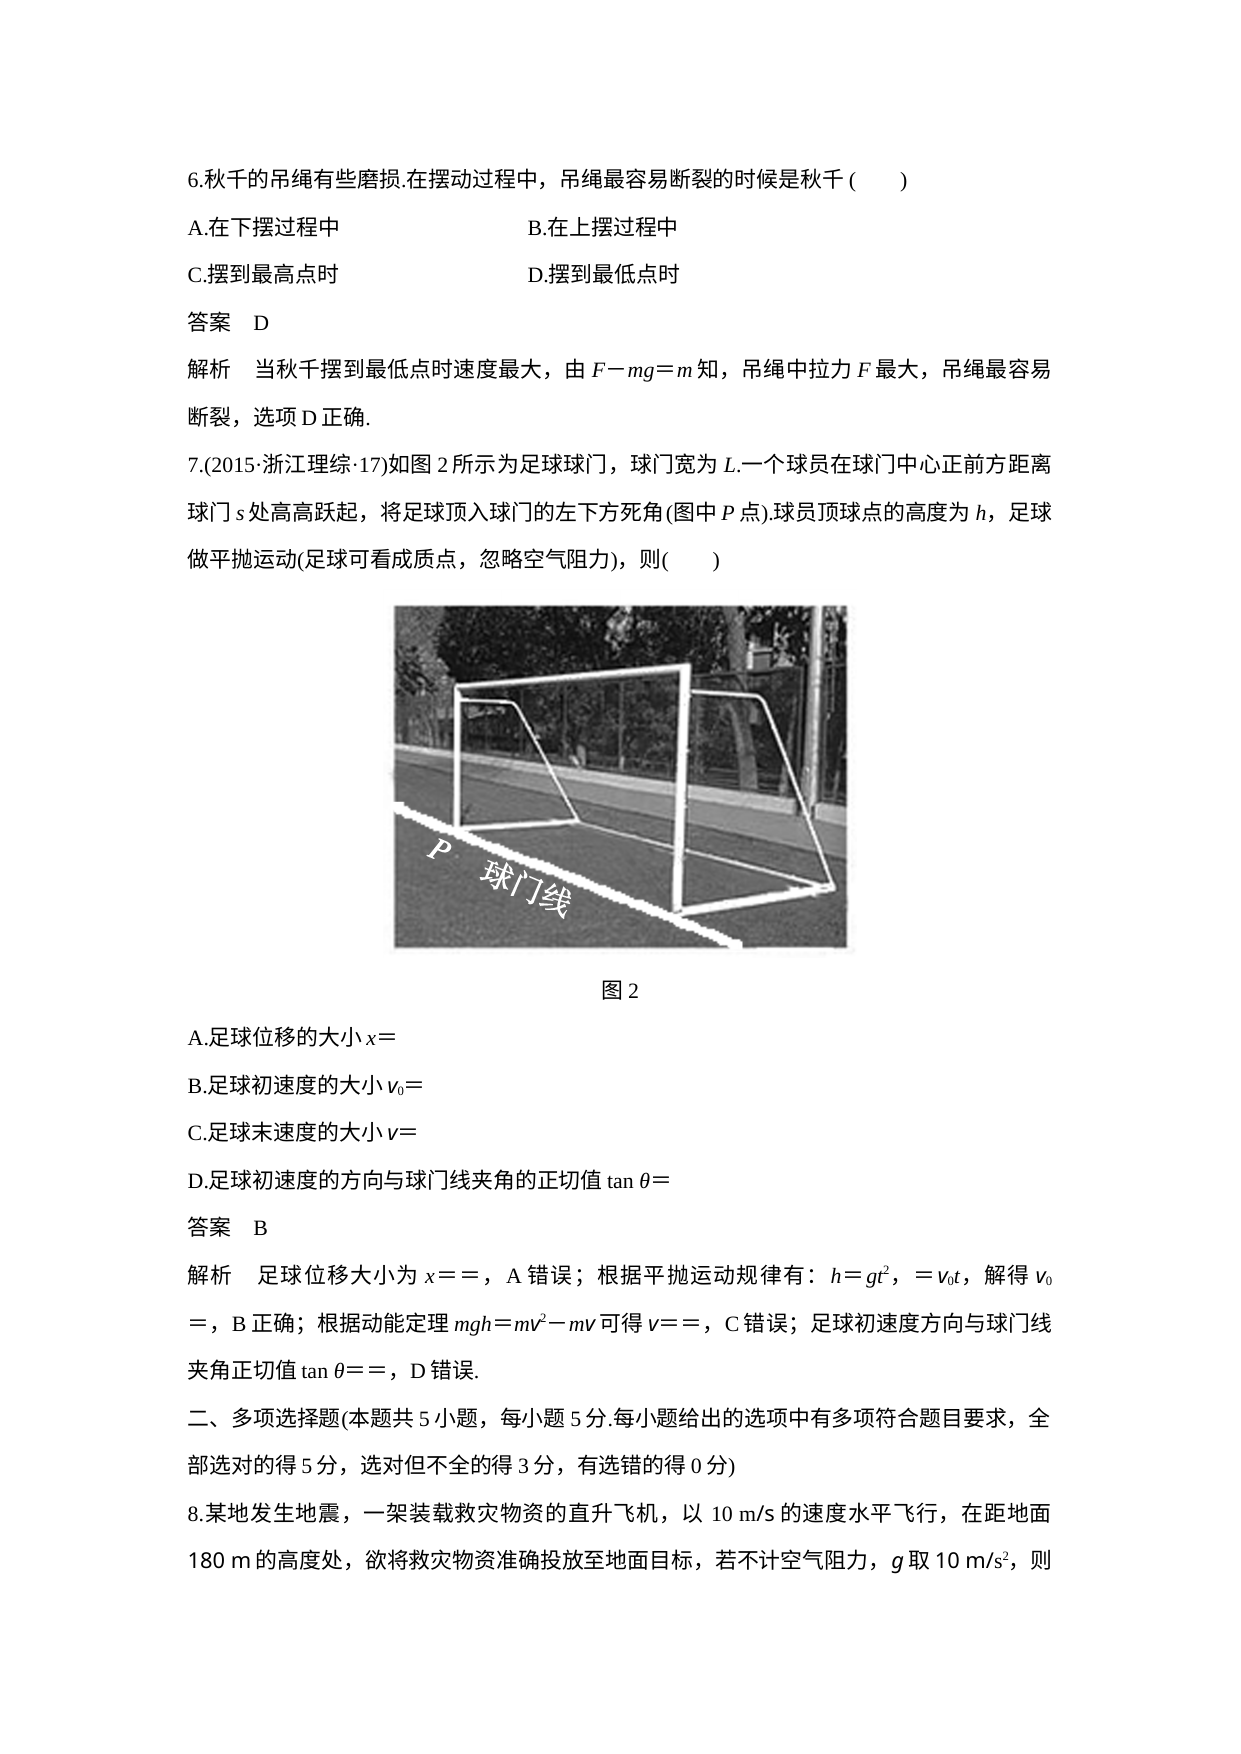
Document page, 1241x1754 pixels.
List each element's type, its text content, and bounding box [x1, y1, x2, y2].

text 7.(2015·浙江理综·17)如图2所示为足球球门，球门宽为L.一个球员在球门中心正前方距离球门s处高高跃起，将足球顶入球门的左下方死角(图中P点).球员顶球点的高度为h，足球做平抛运动(足球可看成质点，忽略空气阻力)，则( ) [187, 447, 1053, 574]
text 答案 D [187, 304, 1053, 336]
text 6.秋千的吊绳有些磨损.在摆动过程中，吊绳最容易断裂的时候是秋千 ( ) [187, 162, 1053, 194]
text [187, 1496, 1053, 1575]
text 图2 [187, 973, 1053, 1004]
text C.足球末速度的大小v＝ [187, 1115, 1053, 1147]
text 二、多项选择题(本题共5小题，每小题5分.每小题给出的选项中有多项符合题目要求，全部选对的得5分，选对但不全的得3分，有选错的得0分) [187, 1401, 1053, 1480]
text D.足球初速度的方向与球门线夹角的正切值tan θ＝ [187, 1163, 1053, 1194]
text 解析 当秋千摆到最低点时速度最大，由F－mg＝m知，吊绳中拉力F最大，吊绳最容易断裂，选项D正确. [187, 352, 1053, 431]
picture [383, 589, 857, 958]
text C.摆到最高点时 D.摆到最低点时 [187, 257, 1053, 289]
text 解析 足球位移大小为x＝＝，A错误；根据平抛运动规律有：h＝gt2，＝v0t，解得v0＝，B正确；根据动能定理mgh＝mv2－mv可得v＝＝，C错误；足球初速度方向与球门线夹角正切值tan θ＝＝，D错误. [187, 1258, 1053, 1385]
text 答案 B [187, 1210, 1053, 1242]
text A.足球位移的大小x＝ [187, 1020, 1053, 1052]
text A.在下摆过程中 B.在上摆过程中 [187, 209, 1053, 241]
text B.足球初速度的大小v0＝ [187, 1068, 1053, 1099]
